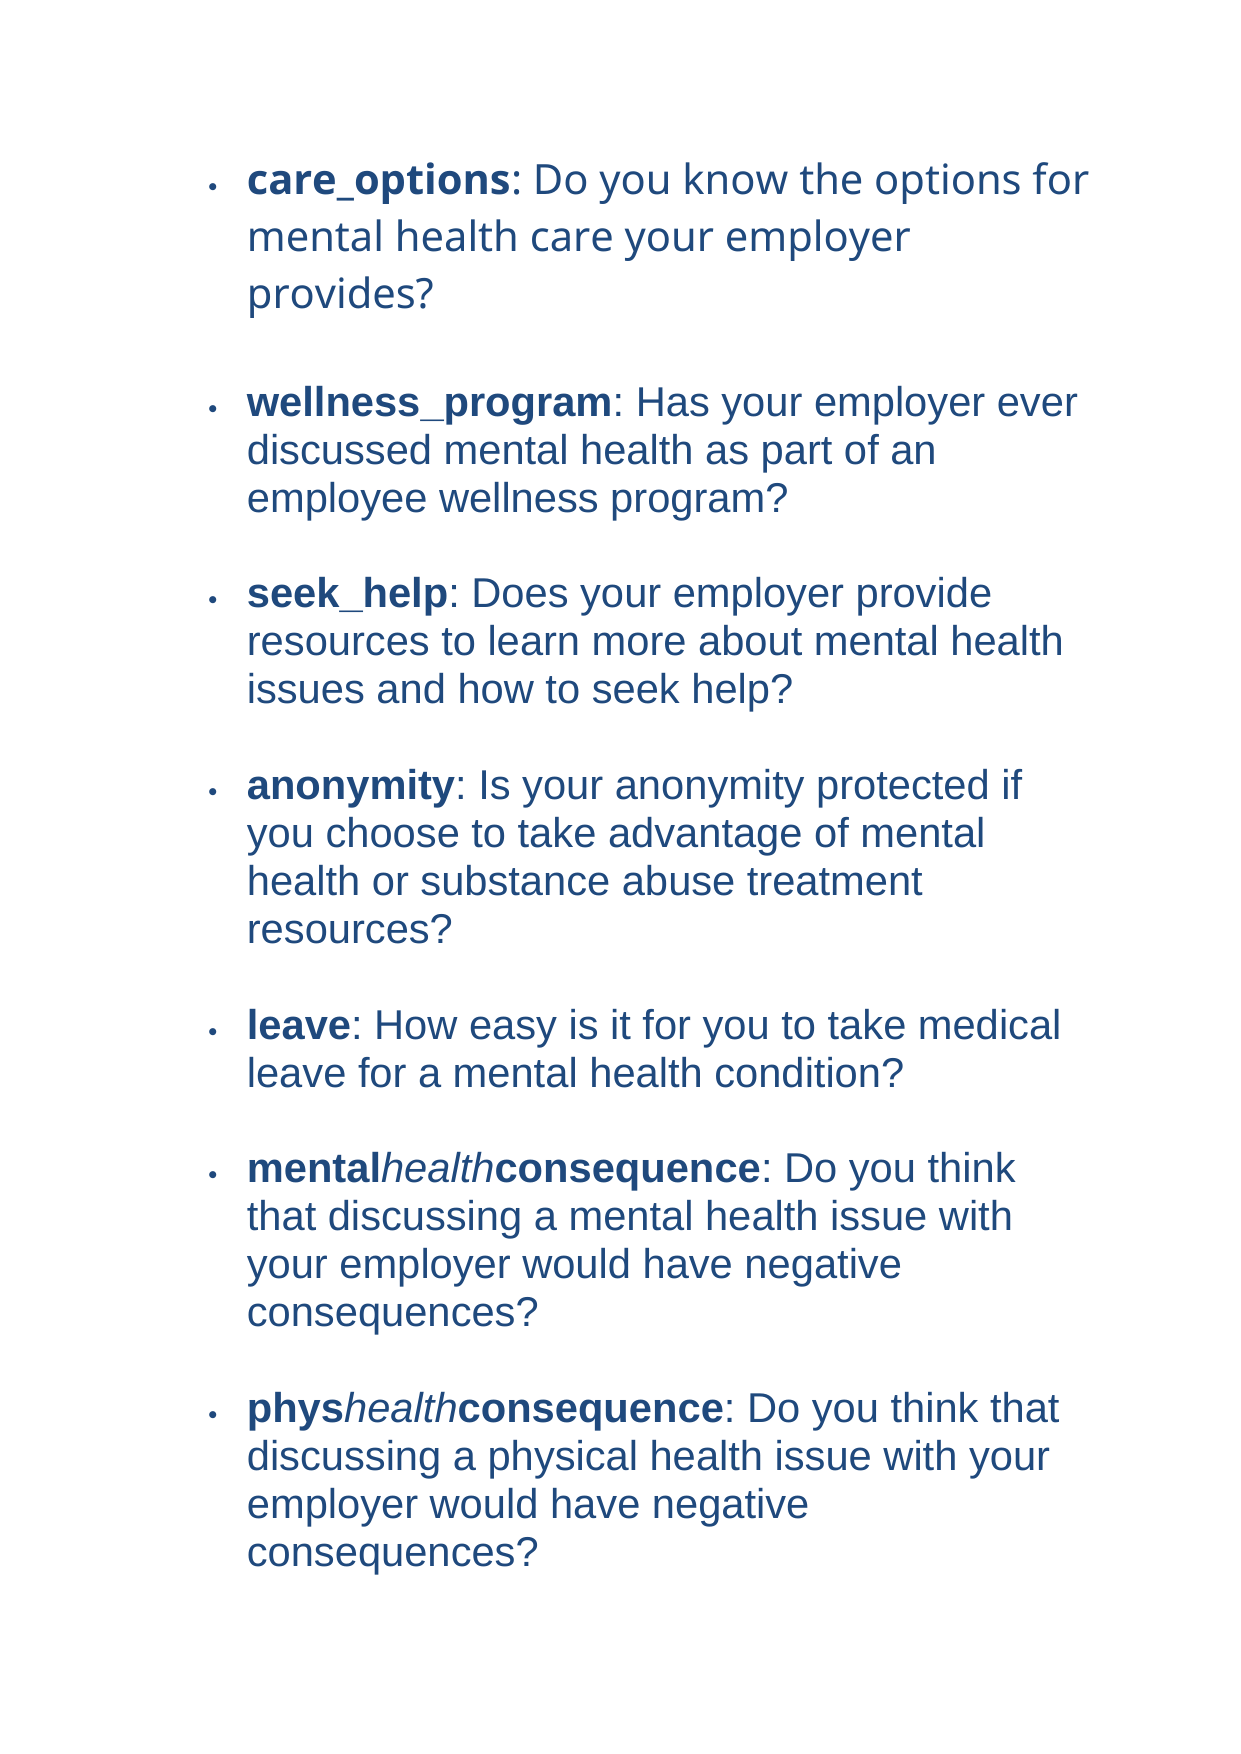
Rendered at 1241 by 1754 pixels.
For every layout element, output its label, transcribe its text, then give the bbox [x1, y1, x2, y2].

list seek_help: Does your employer provide resources to learn more about mental health issues and how to seek help? [209, 569, 1090, 712]
list care_options: Do you know the options for mental health care your employer provides? [209, 150, 1090, 320]
list wellness_program: Has your employer ever discussed mental health as part of an employee wellness program? [209, 377, 1090, 521]
list physhealthconsequence: Do you think that discussing a physical health issue with your employer would have negative consequences? [209, 1383, 1090, 1575]
list mentalhealthconsequence: Do you think that discussing a mental health issue with your employer would have negative consequences? [209, 1144, 1090, 1335]
list leave: How easy is it for you to take medical leave for a mental health condition? [209, 1000, 1090, 1096]
list anonymity: Is your anonymity protected if you choose to take advantage of mental health or substance abuse treatment resources? [209, 760, 1090, 952]
